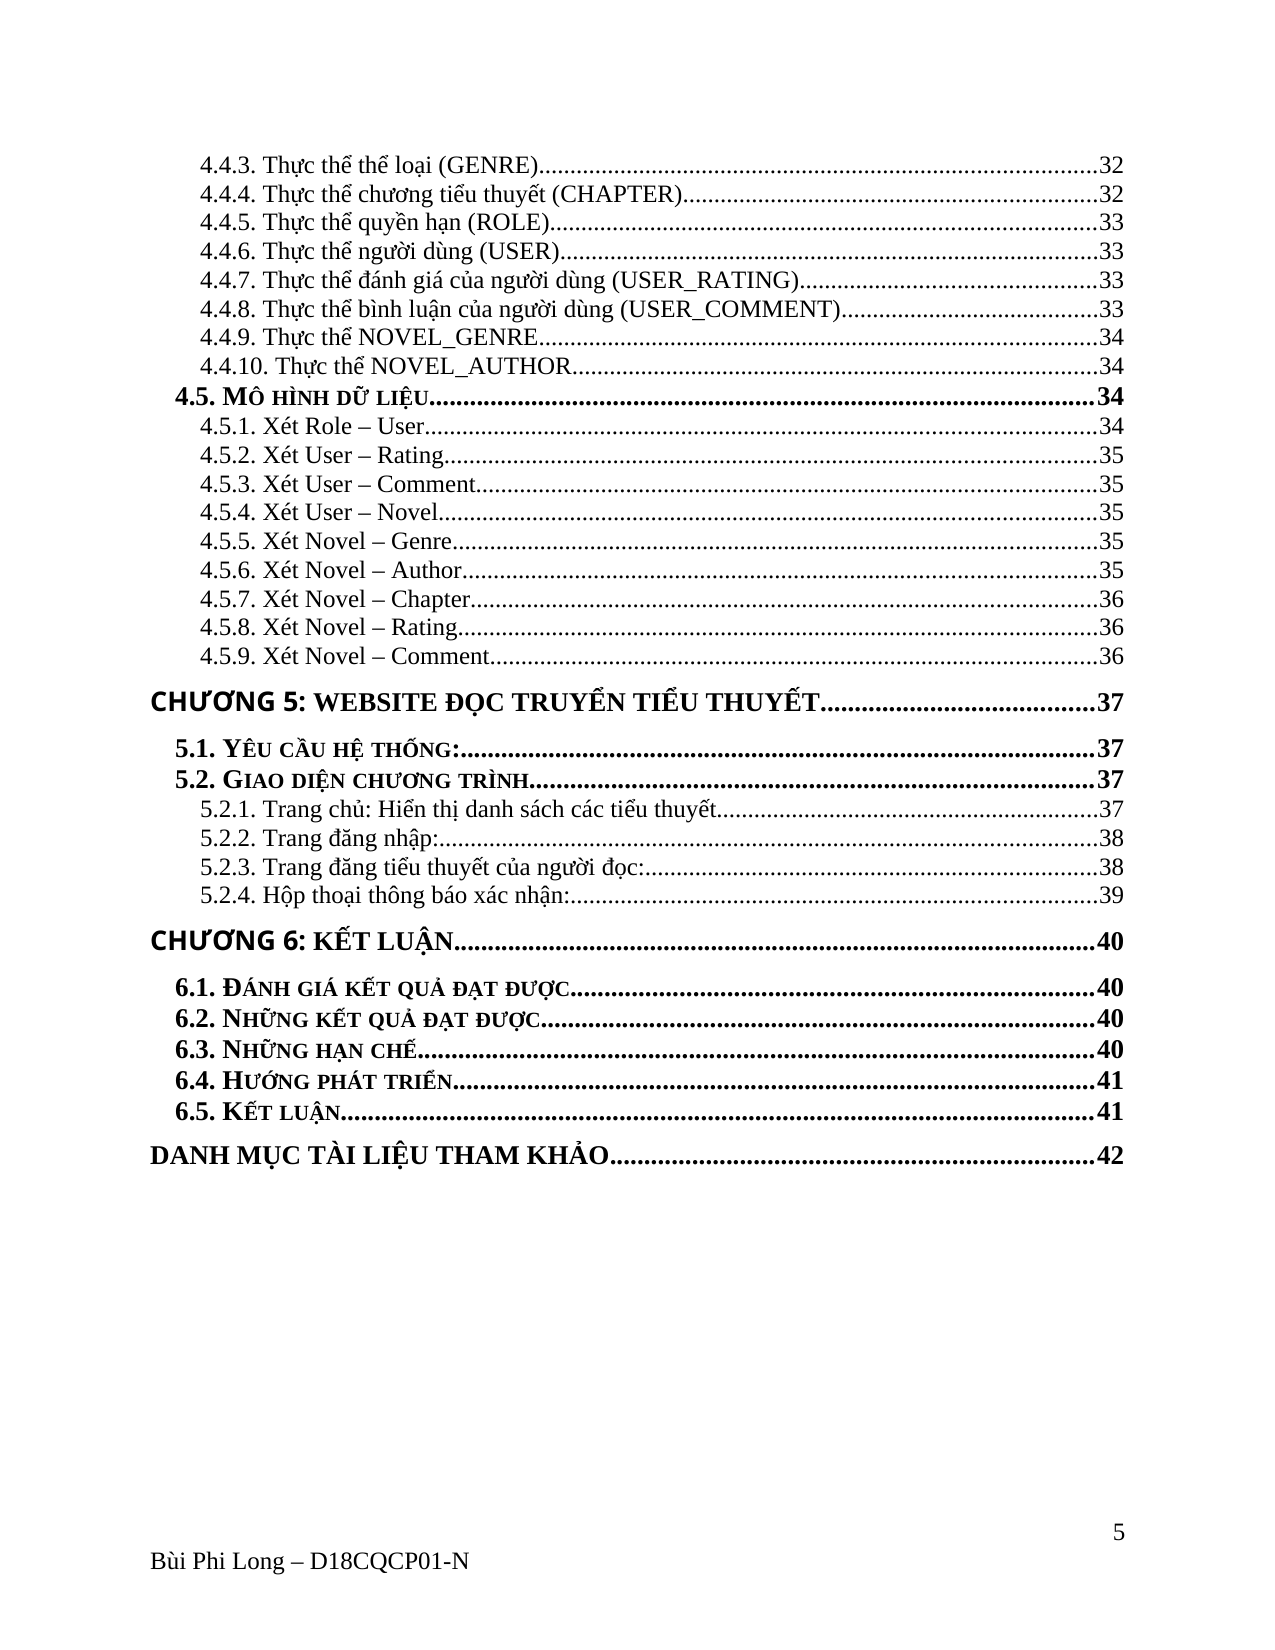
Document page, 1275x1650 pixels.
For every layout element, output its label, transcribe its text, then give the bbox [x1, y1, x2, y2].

text 6.5. Kết luận 41 [175, 1096, 1125, 1127]
text Chương 6: KẾT LUẬN 40 [150, 922, 1125, 958]
text 4.5.7. Xét Novel – Chapter 36 [200, 584, 1125, 612]
text 5.1. Yêu cầu hệ thống: 37 [175, 732, 1125, 763]
text 4.4.10. Thực thể NOVEL_AUTHOR 34 [200, 351, 1125, 380]
text 4.5.4. Xét User – Novel 35 [200, 497, 1125, 526]
text 5.2.3. Trang đăng tiểu thuyết của người đọc: 38 [200, 852, 1125, 880]
text 6.4. Hướng phát triển 41 [175, 1064, 1125, 1096]
text 4.4.7. Thực thể đánh giá của người dùng (USER_RATING) 33 [200, 265, 1125, 294]
text 4.5.2. Xét User – Rating 35 [200, 440, 1125, 469]
text 5.2.1. Trang chủ: Hiển thị danh sách các tiểu thuyết 37 [200, 794, 1125, 823]
text 6.3. Những hạn chế 40 [175, 1033, 1125, 1064]
text 6.1. Đánh giá kết quả đạt được 40 [175, 971, 1125, 1002]
text 4.4.6. Thực thể người dùng (USER) 33 [200, 236, 1125, 265]
text DANH MỤC TÀI LIỆU THAM KHẢO 42 [150, 1139, 1125, 1170]
text 4.5.5. Xét Novel – Genre 35 [200, 526, 1125, 555]
text 5.2. Giao diện chương trình 37 [175, 763, 1125, 794]
text 4.5.9. Xét Novel – Comment 36 [200, 641, 1125, 670]
text 4.4.9. Thực thể NOVEL_GENRE 34 [200, 322, 1125, 351]
text 4.5.8. Xét Novel – Rating 36 [200, 612, 1125, 641]
text Chương 5: Website đọc truyển tiểu thuyết 37 [150, 682, 1125, 719]
text 5.2.4. Hộp thoại thông báo xác nhận: 39 [200, 880, 1125, 909]
text 5.2.2. Trang đăng nhập: 38 [200, 823, 1125, 852]
text 4.4.3. Thực thể thể loại (GENRE) 32 [200, 150, 1125, 179]
text 4.4.5. Thực thể quyền hạn (ROLE) 33 [200, 207, 1125, 236]
text 4.4.8. Thực thể bình luận của người dùng (USER_COMMENT) 33 [200, 294, 1125, 322]
text 4.5. Mô hình dữ liệu 34 [175, 380, 1125, 411]
text 4.4.4. Thực thể chương tiểu thuyết (CHAPTER) 32 [200, 179, 1125, 207]
text 6.2. Những kết quả đạt được 40 [175, 1002, 1125, 1033]
text 4.5.3. Xét User – Comment 35 [200, 469, 1125, 497]
text 4.5.1. Xét Role – User 34 [200, 411, 1125, 440]
text 4.5.6. Xét Novel – Author 35 [200, 555, 1125, 584]
